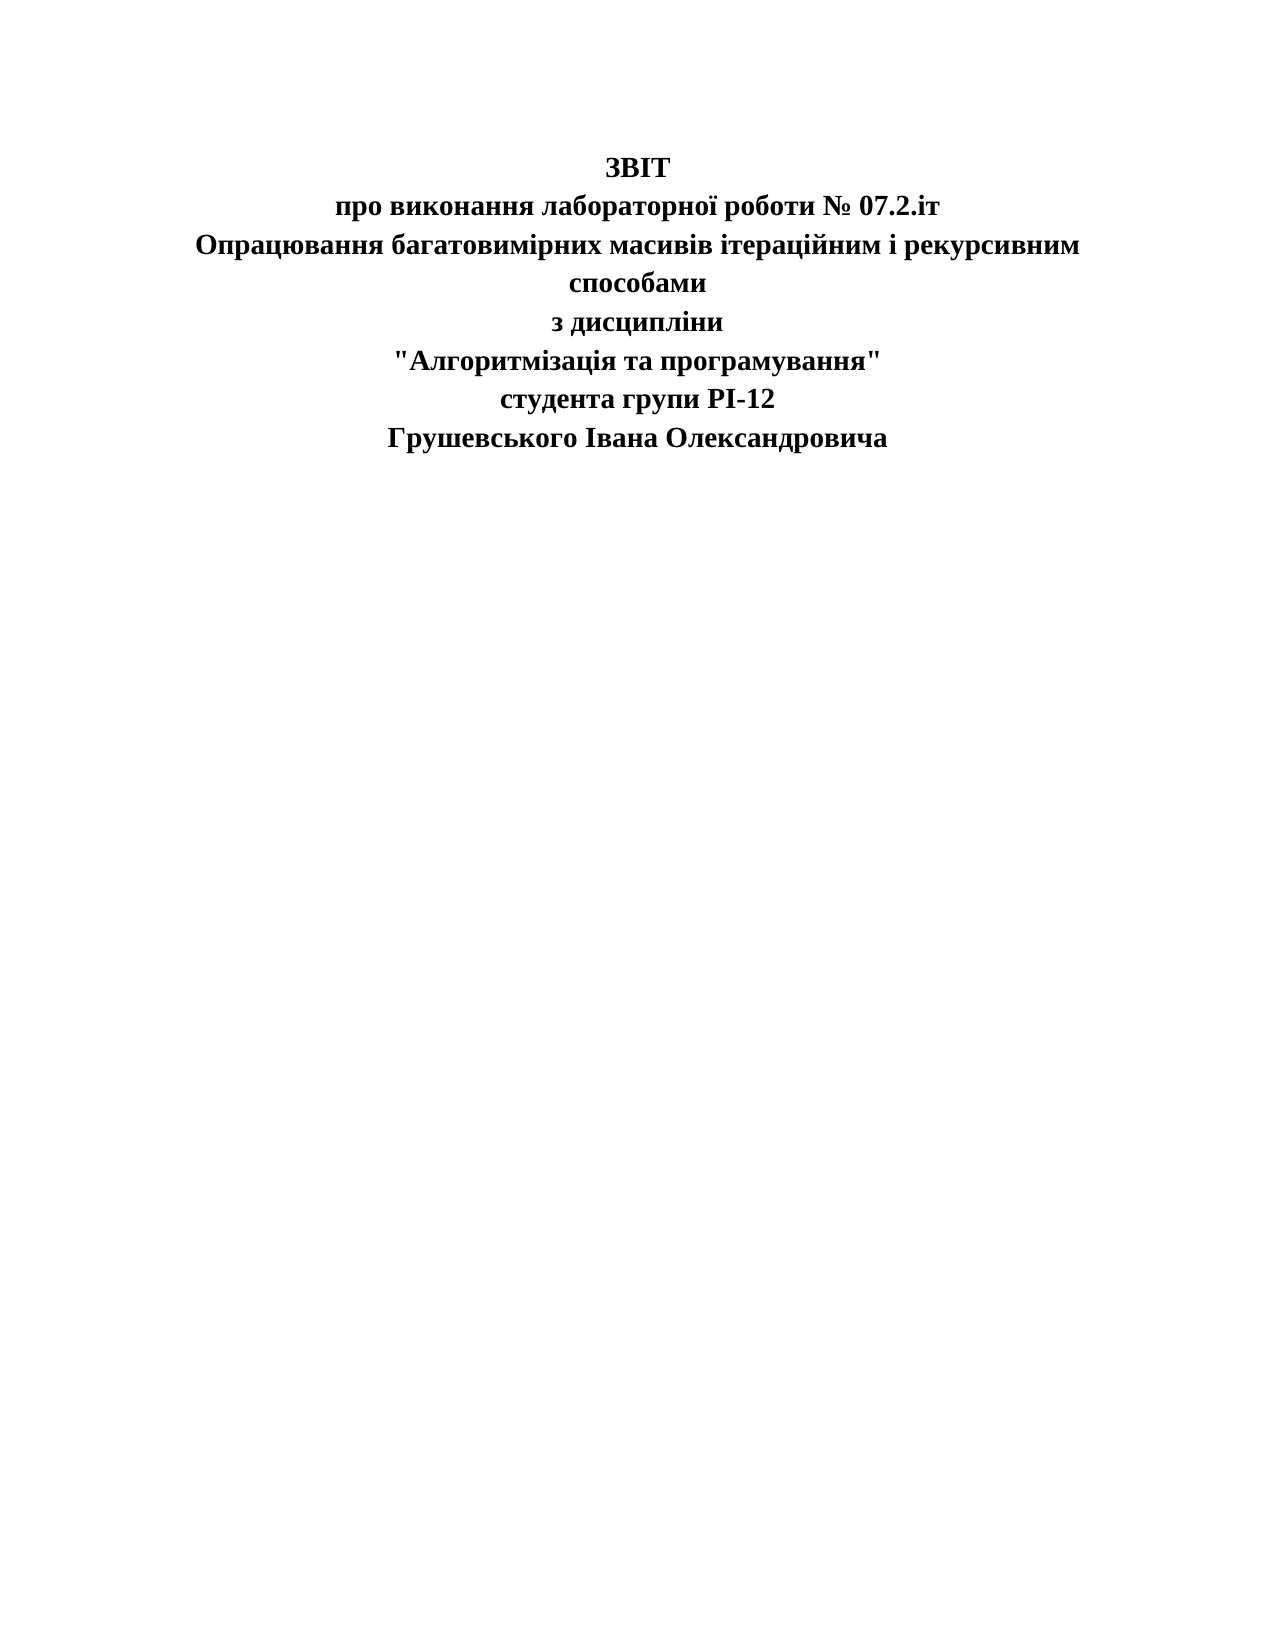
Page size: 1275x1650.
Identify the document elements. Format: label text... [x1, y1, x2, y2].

text ЗВІТ про виконання лабораторної роботи № 07.2.іт Опрацювання багатовимірних масивів ітераційним і рекурсивним способами з дисципліни "Алгоритмізація та програмування" студента групи РІ-12 Грушевського Івана Олександровича [187, 150, 1087, 483]
